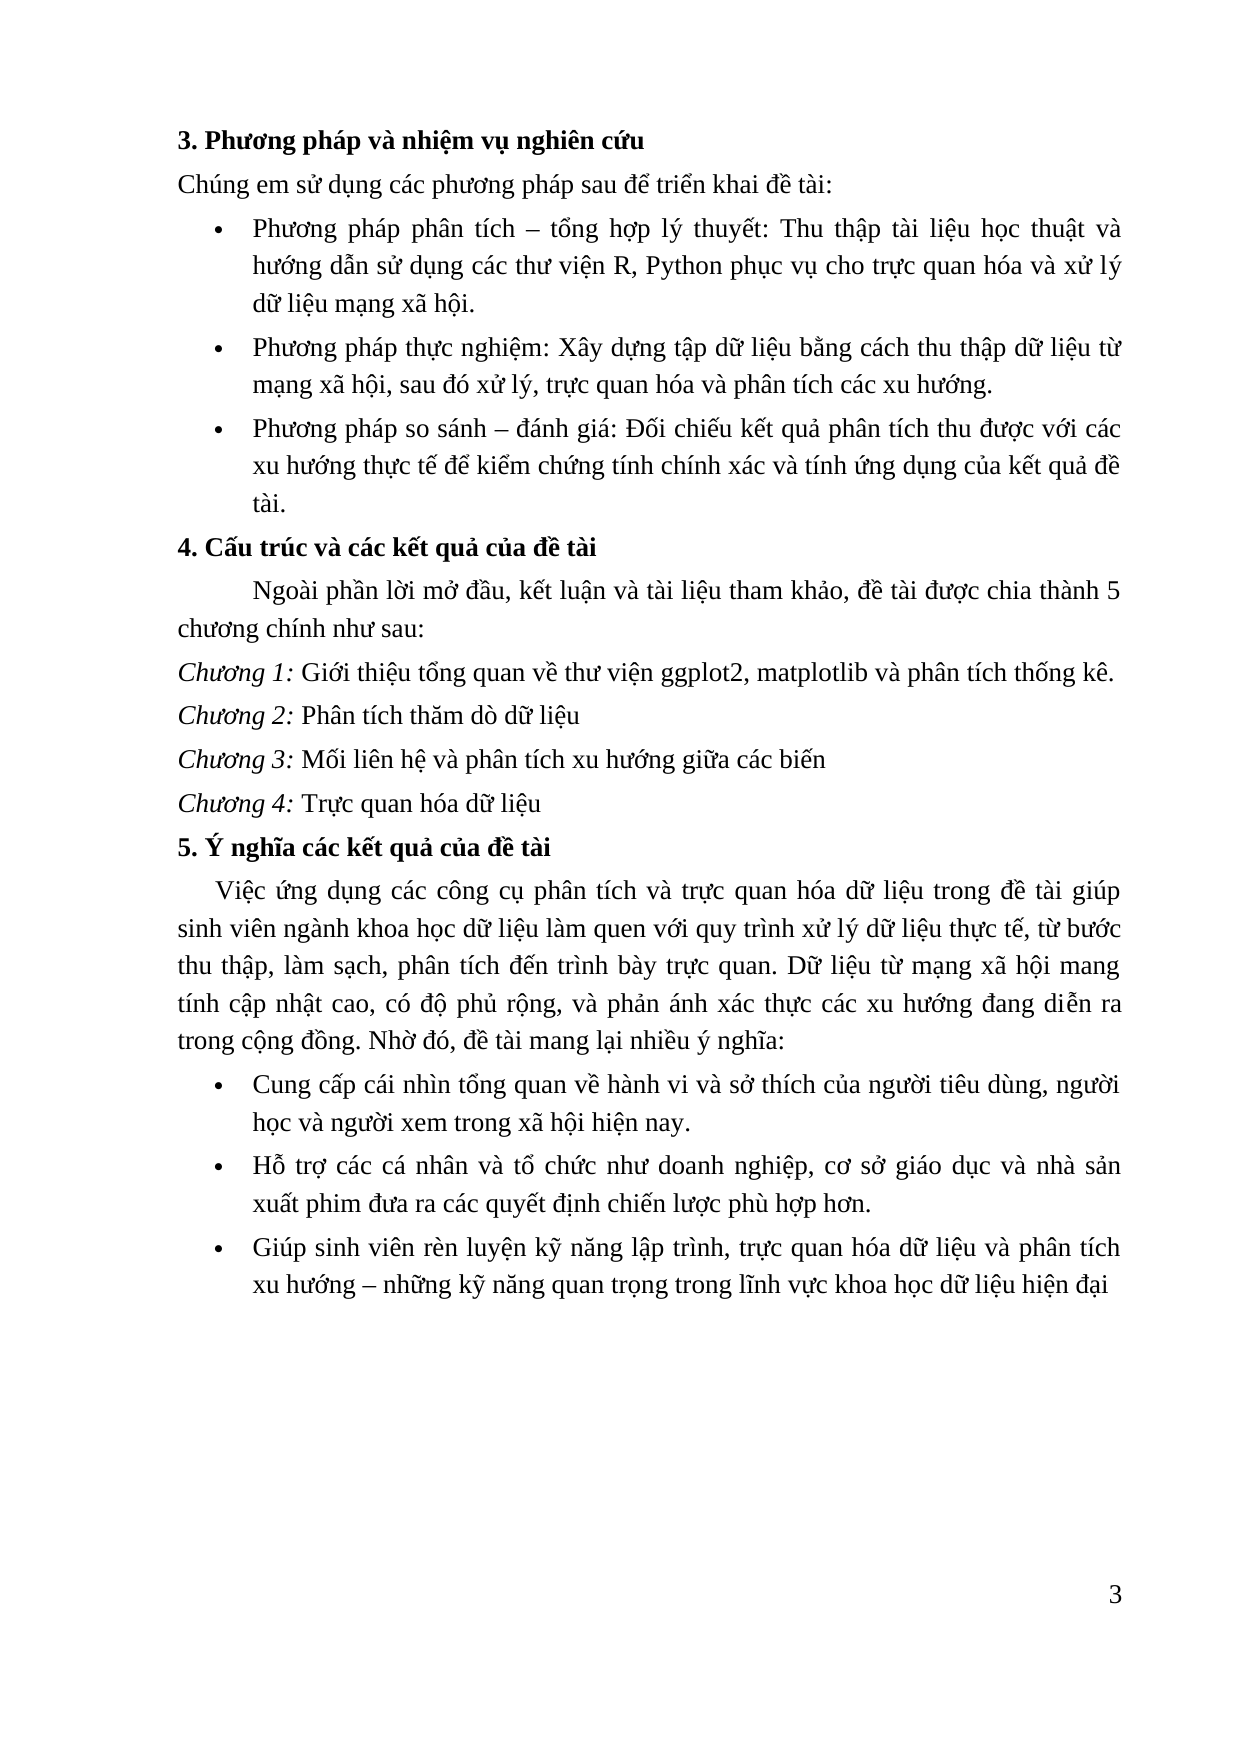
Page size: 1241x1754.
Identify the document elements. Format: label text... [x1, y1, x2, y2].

list Phương pháp thực nghiệm: Xây dựng tập dữ liệu bằng cách thu thập dữ liệu từ mạng xã hội, sau đó xử lý, trực quan hóa và phân tích các xu hướng. [215, 324, 1122, 399]
text Chương 4: Trực quan hóa dữ liệu [177, 781, 1122, 818]
text Chương 3: Mối liên hệ và phân tích xu hướng giữa các biến [177, 737, 1122, 774]
list Hỗ trợ các cá nhân và tổ chức như doanh nghiệp, cơ sở giáo dục và nhà sản xuất phim đưa ra các quyết định chiến lược phù hợp hơn. [215, 1143, 1122, 1218]
text 5. Ý nghĩa các kết quả của đề tài [177, 824, 1122, 862]
text Ngoài phần lời mở đầu, kết luận và tài liệu tham khảo, đề tài được chia thành 5 chương chính như sau: [177, 568, 1122, 643]
list Phương pháp phân tích – tổng hợp lý thuyết: Thu thập tài liệu học thuật và hướng dẫn sử dụng các thư viện R, Python phục vụ cho trực quan hóa và xử lý dữ liệu mạng xã hội. [215, 206, 1122, 318]
text 4. Cấu trúc và các kết quả của đề tài [177, 524, 1122, 562]
text Việc ứng dụng các công cụ phân tích và trực quan hóa dữ liệu trong đề tài giúp sinh viên ngành khoa học dữ liệu làm quen với quy trình xử lý dữ liệu thực tế, từ bước thu thập, làm sạch, phân tích đến trình bày trực quan. Dữ liệu từ mạng xã hội mang tính cập nhật cao, có độ phủ rộng, và phản ánh xác thực các xu hướng đang diễn ra trong cộng đồng. Nhờ đó, đề tài mang lại nhiều ý nghĩa: [177, 868, 1122, 1056]
text Chương 2: Phân tích thăm dò dữ liệu [177, 693, 1122, 731]
text 3. Phương pháp và nhiệm vụ nghiên cứu [177, 118, 1122, 156]
list Giúp sinh viên rèn luyện kỹ năng lập trình, trực quan hóa dữ liệu và phân tích xu hướng – những kỹ năng quan trọng trong lĩnh vực khoa học dữ liệu hiện đại [215, 1224, 1122, 1299]
list Phương pháp so sánh – đánh giá: Đối chiếu kết quả phân tích thu được với các xu hướng thực tế để kiểm chứng tính chính xác và tính ứng dụng của kết quả đề tài. [215, 406, 1122, 518]
list Cung cấp cái nhìn tổng quan về hành vi và sở thích của người tiêu dùng, người học và người xem trong xã hội hiện nay. [215, 1062, 1122, 1137]
text Chúng em sử dụng các phương pháp sau để triển khai đề tài: [177, 162, 1122, 199]
text Chương 1: Giới thiệu tổng quan về thư viện ggplot2, matplotlib và phân tích thống kê. [177, 649, 1122, 687]
